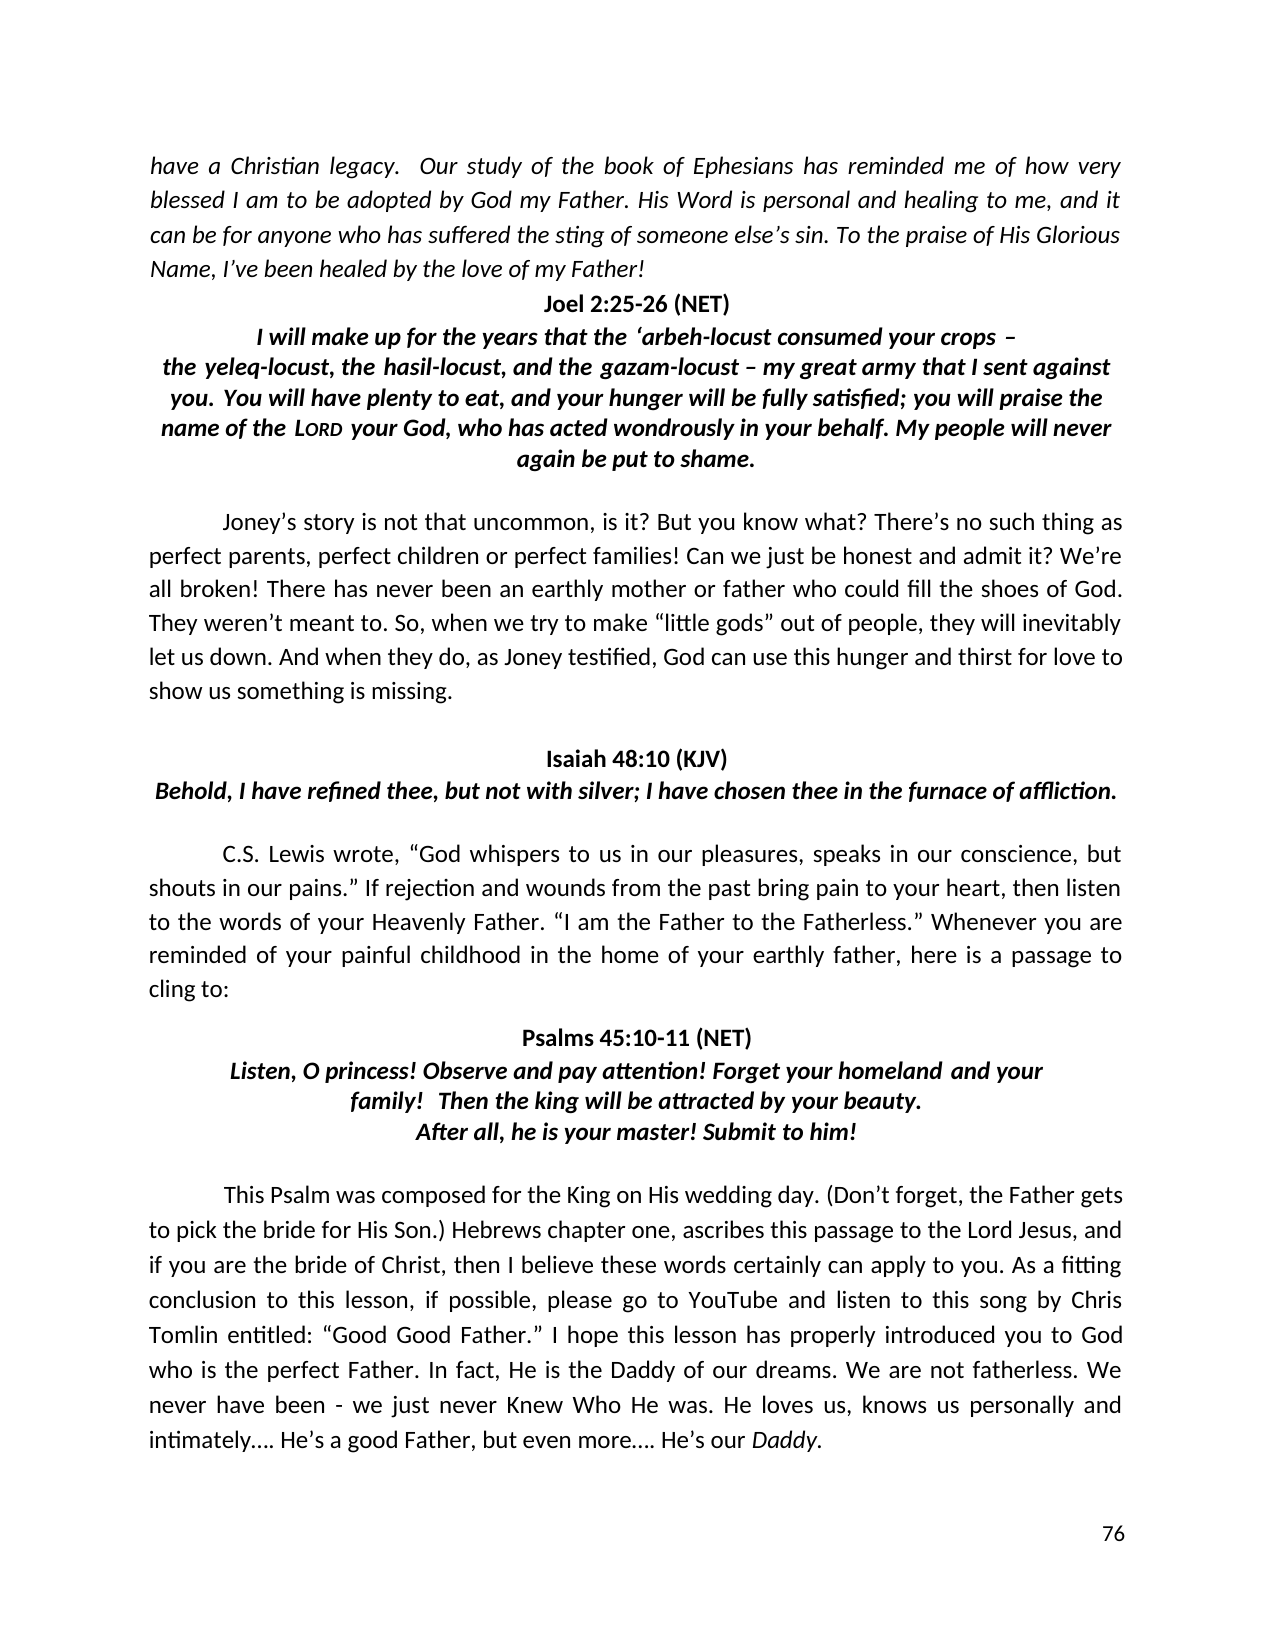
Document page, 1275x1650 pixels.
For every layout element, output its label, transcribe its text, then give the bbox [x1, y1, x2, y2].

text Psalms 45:10-11 (NET) [152, 1022, 1122, 1053]
text This Psalm was composed for the King on His wedding day. (Don’t forget, the Father gets to pick the bride for His Son.) Hebrews chapter one, ascribes this passage to the Lord Jesus, and if you are the bride of Christ, then I believe these words certainly can apply to you. As a fitting conclusion to this lesson, if possible, please go to YouTube and listen to this song by Chris Tomlin entitled: “Good Good Father.” I hope this lesson has properly introduced you to God who is the perfect Father. In fact, He is the Daddy of our dreams. We are not fatherless. We never have been - we just never Knew Who He was. He loves us, knows us personally and intimately…. He’s a good Father, but even more…. He’s our Daddy. [148, 1179, 1124, 1455]
text Isaiah 48:10 (KJV) [152, 743, 1122, 773]
text Joney’s story is not that uncommon, is it? But you know what? There’s no such thing as perfect parents, perfect children or perfect families! Can we just be honest and admit it? We’re all broken! There has never been an earthly mother or father who could fill the shoes of God. They weren’t meant to. So, when we try to make “little gods” out of people, they will inevitably let us down. And when they do, as Joney testified, God can use this hunger and thirst for love to show us something is missing. [148, 506, 1124, 706]
text C.S. Lewis wrote, “God whispers to us in our pleasures, speaks in our conscience, but shouts in our pains.” If rejection and wounds from the past bring pain to your heart, then listen to the words of your Heavenly Father. “I am the Father to the Fatherless.” Whenever you are reminded of your painful childhood in the home of your earthly father, here is a passage to cling to: [148, 838, 1124, 1004]
text Behold, I have refined thee, but not with silver; I have chosen thee in the furnace of affliction. [151, 775, 1123, 806]
text Joel 2:25-26 (NET) [152, 288, 1122, 319]
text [150, 150, 1125, 284]
text I will make up for the years that the ‘arbeh-locust consumed your crops – [150, 321, 1125, 351]
text the yeleq-locust, the hasil-locust, and the gazam-locust – my great army that I sent against you. You will have plenty to eat, and your hunger will be fully satisfied; you will praise the name of the Lord your God, who has acted wondrously in your behalf. My people will never again be put to shame. [150, 351, 1125, 473]
text After all, he is your master! Submit to him! [150, 1116, 1125, 1147]
text Listen, O princess! Observe and pay attention! Forget your homeland and your family! Then the king will be attracted by your beauty. [150, 1055, 1125, 1116]
